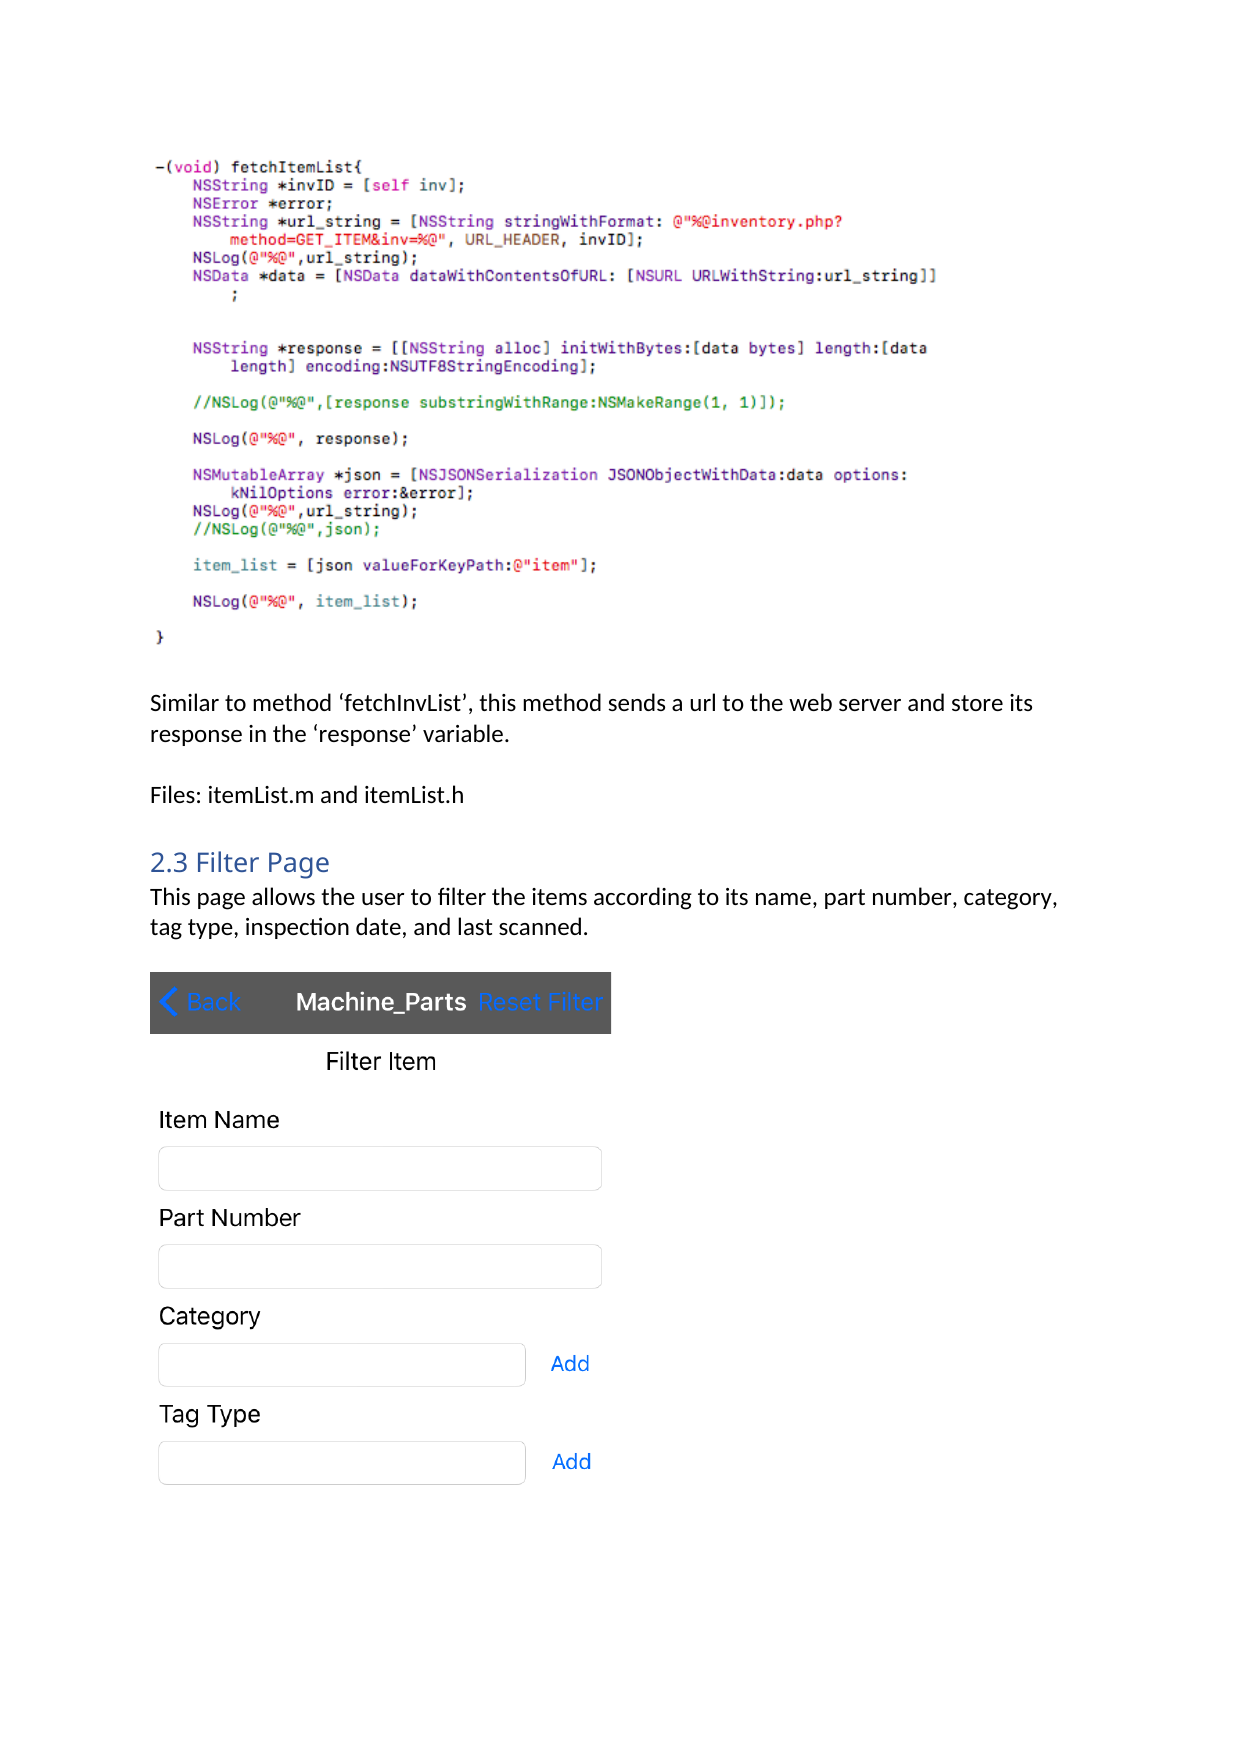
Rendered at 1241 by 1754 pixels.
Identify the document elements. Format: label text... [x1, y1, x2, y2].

subtitle 2.3 Filter Page [150, 844, 1090, 881]
picture [150, 150, 948, 657]
text This page allows the user to filter the items according to its name, part number, category, tag type, inspection date, and last scanned. [150, 881, 1090, 942]
text Similar to method ‘fetchInvList’, this method sends a url to the web server and store its response in the ‘response’ variable. [150, 687, 1090, 748]
text Files: itemList.m and itemList.h [150, 779, 1090, 809]
picture [150, 972, 612, 1496]
